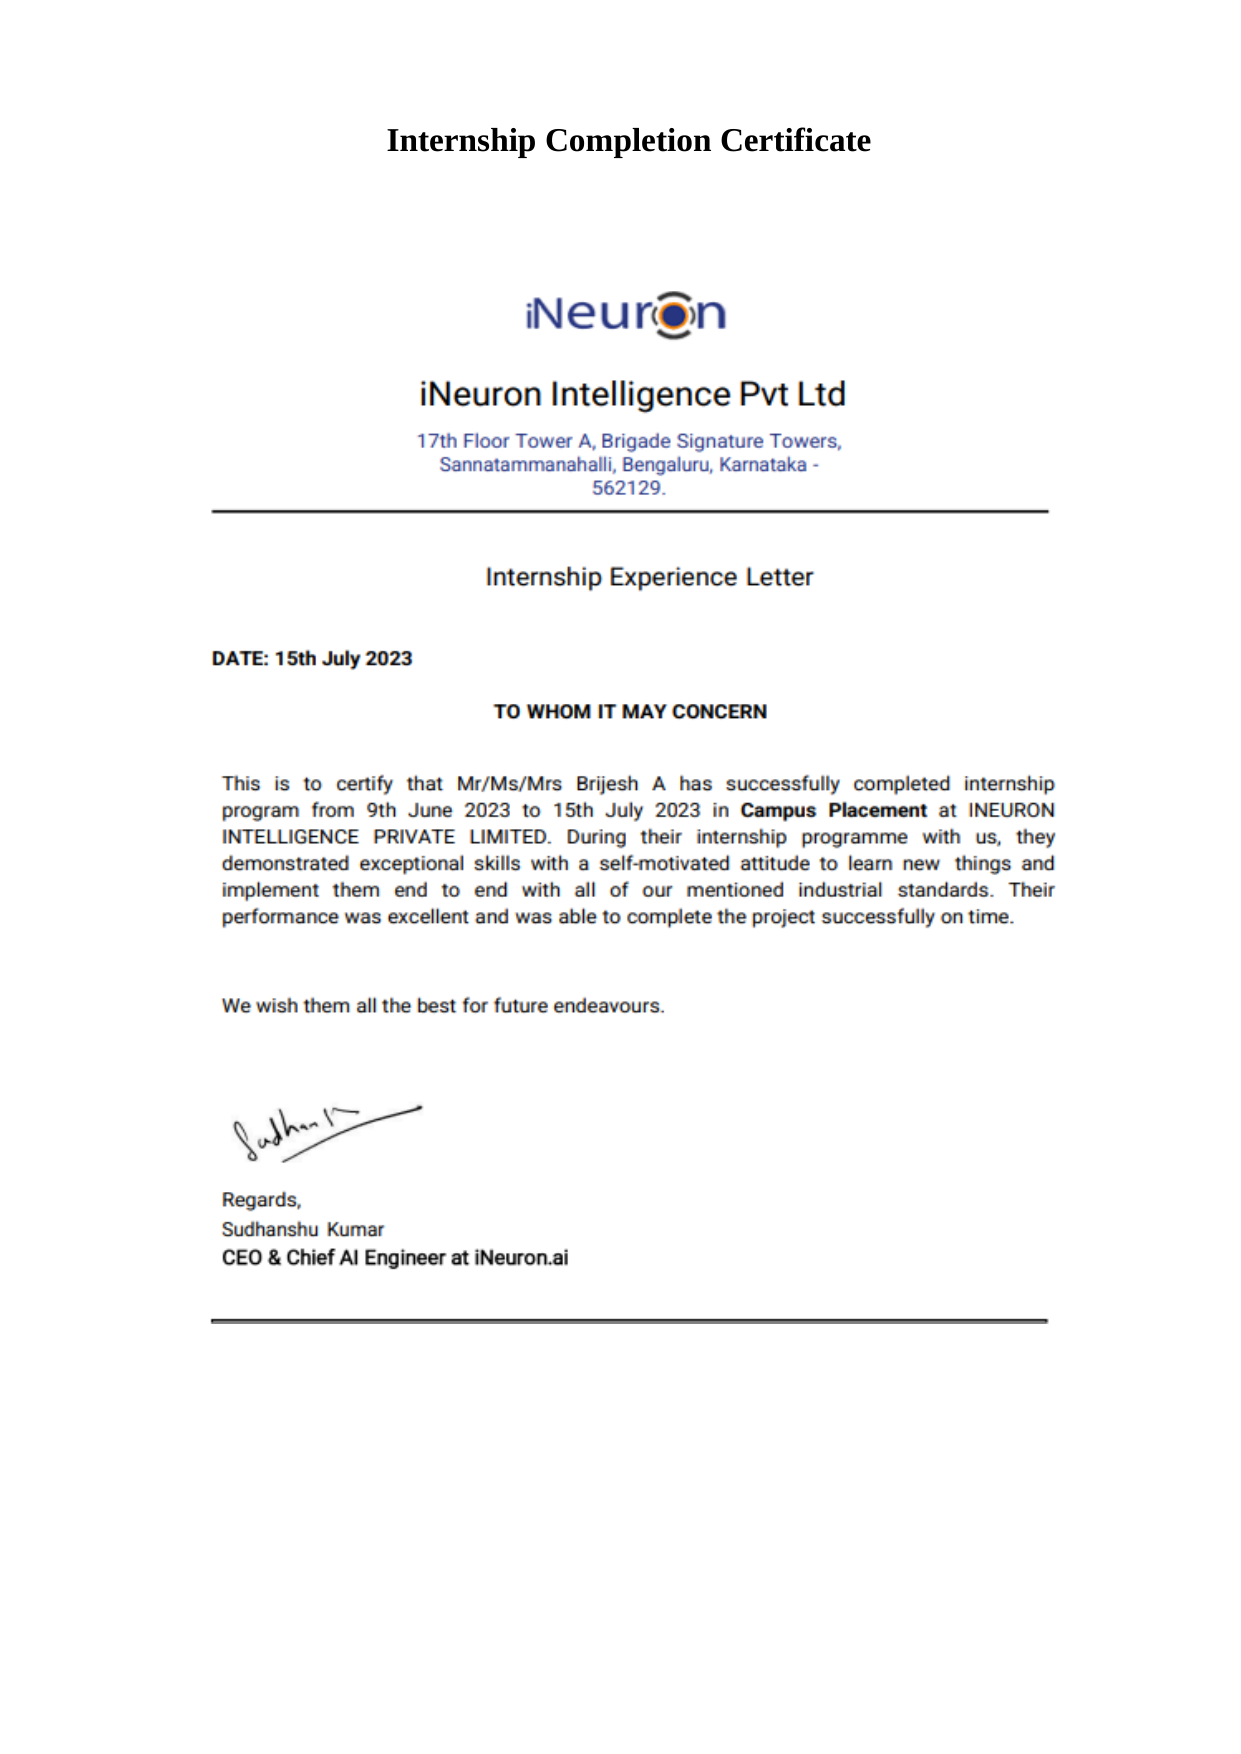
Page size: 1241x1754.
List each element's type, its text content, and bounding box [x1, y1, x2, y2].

subtitle Internship Completion Certificate [56, 121, 1201, 159]
picture [210, 291, 1057, 1324]
